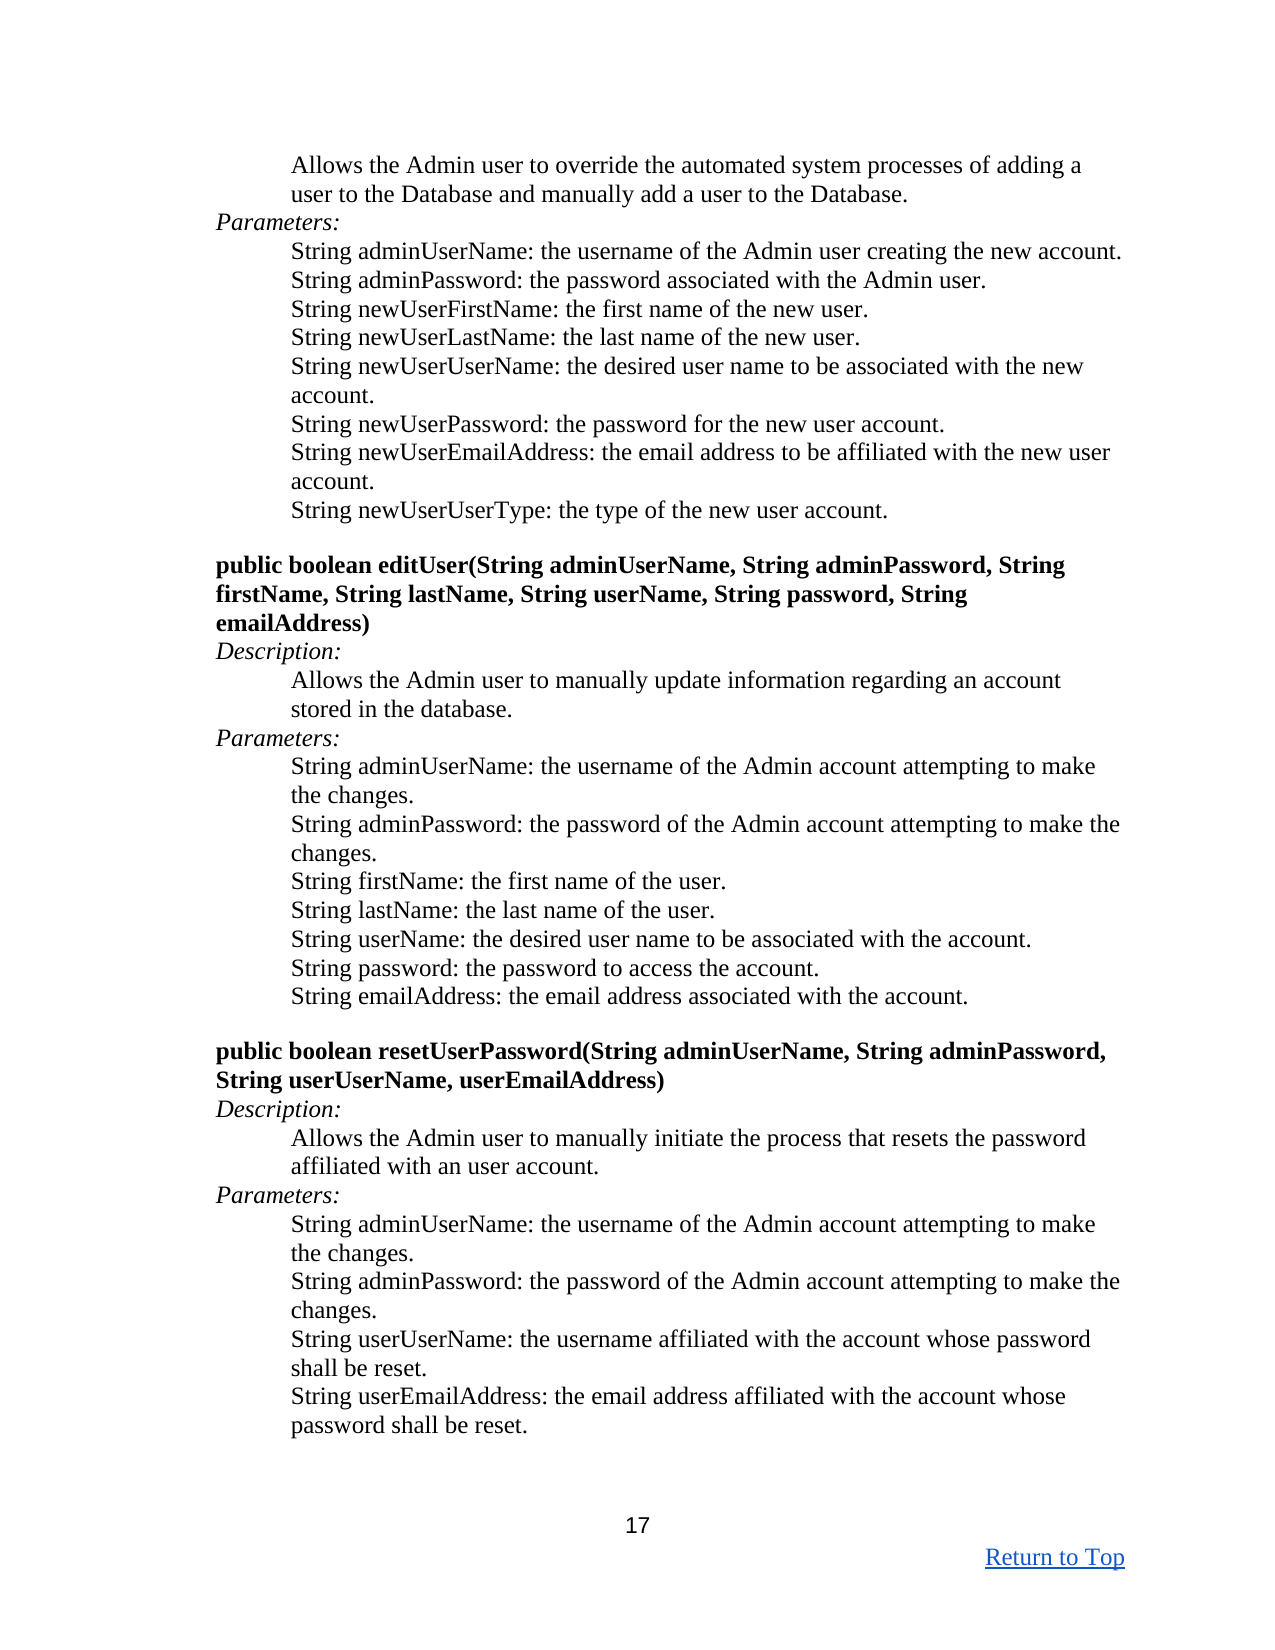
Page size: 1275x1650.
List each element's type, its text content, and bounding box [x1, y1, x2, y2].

text Parameters: [216, 207, 1125, 236]
text String password: the password to access the account. [291, 953, 1125, 981]
text String firstName: the first name of the user. [291, 866, 1125, 895]
text String adminUserName: the username of the Admin user creating the new account. [291, 236, 1125, 265]
text String adminUserName: the username of the Admin account attempting to make the changes. [291, 751, 1125, 809]
text String newUserEmailAddress: the email address to be affiliated with the new user account. [291, 437, 1125, 495]
text public boolean editUser(String adminUserName, String adminPassword, String firstName, String lastName, String userName, String password, String emailAddress) [216, 550, 1125, 636]
text Description: [216, 636, 1125, 665]
text String newUserUserType: the type of the new user account. [291, 495, 1125, 524]
text String newUserFirstName: the first name of the new user. [291, 294, 1125, 322]
text Parameters: [216, 723, 1125, 751]
text String adminPassword: the password associated with the Admin user. [291, 265, 1125, 294]
text Parameters: [216, 1180, 1125, 1209]
text Allows the Admin user to override the automated system processes of adding a user to the Database and manually add a user to the Database. [291, 150, 1125, 207]
text Allows the Admin user to manually update information regarding an account stored in the database. [291, 665, 1125, 723]
text String emailAddress: the email address associated with the account. [291, 981, 1125, 1010]
text Allows the Admin user to manually initiate the process that resets the password affiliated with an user account. [291, 1123, 1125, 1180]
text String adminPassword: the password of the Admin account attempting to make the changes. [291, 1266, 1125, 1324]
text public boolean resetUserPassword(String adminUserName, String adminPassword, String userUserName, userEmailAddress) [216, 1036, 1125, 1094]
text String adminUserName: the username of the Admin account attempting to make the changes. [291, 1209, 1125, 1266]
text Description: [216, 1094, 1125, 1123]
text String newUserPassword: the password for the new user account. [291, 409, 1125, 437]
text String userUserName: the username affiliated with the account whose password shall be reset. [291, 1324, 1125, 1381]
text String userEmailAddress: the email address affiliated with the account whose password shall be reset. [291, 1381, 1125, 1439]
text String newUserUserName: the desired user name to be associated with the new account. [291, 351, 1125, 409]
text String adminPassword: the password of the Admin account attempting to make the changes. [291, 809, 1125, 866]
text String userName: the desired user name to be associated with the account. [291, 924, 1125, 953]
text String lastName: the last name of the user. [291, 895, 1125, 924]
text String newUserLastName: the last name of the new user. [291, 322, 1125, 351]
